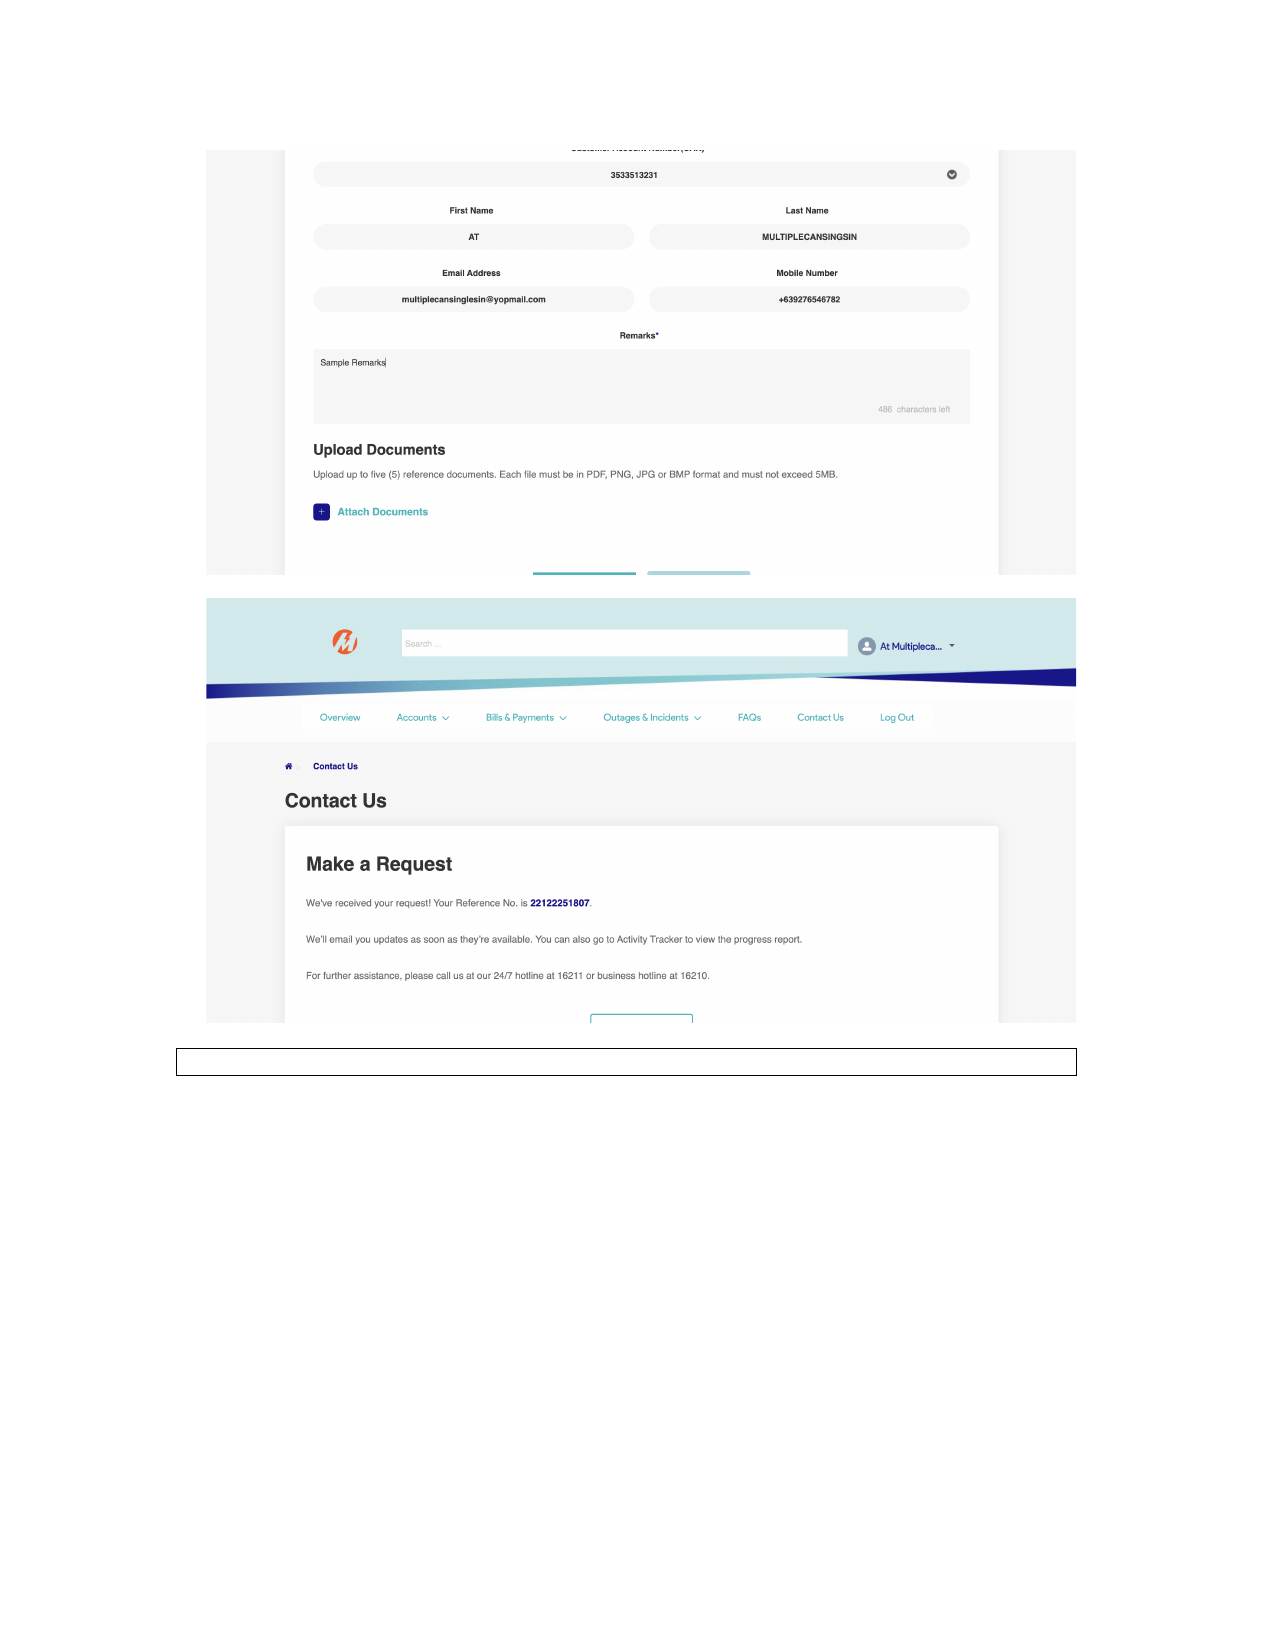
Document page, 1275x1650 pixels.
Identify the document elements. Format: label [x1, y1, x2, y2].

table_header [177, 1049, 1076, 1075]
picture [206, 598, 1077, 1023]
picture [206, 150, 1077, 575]
